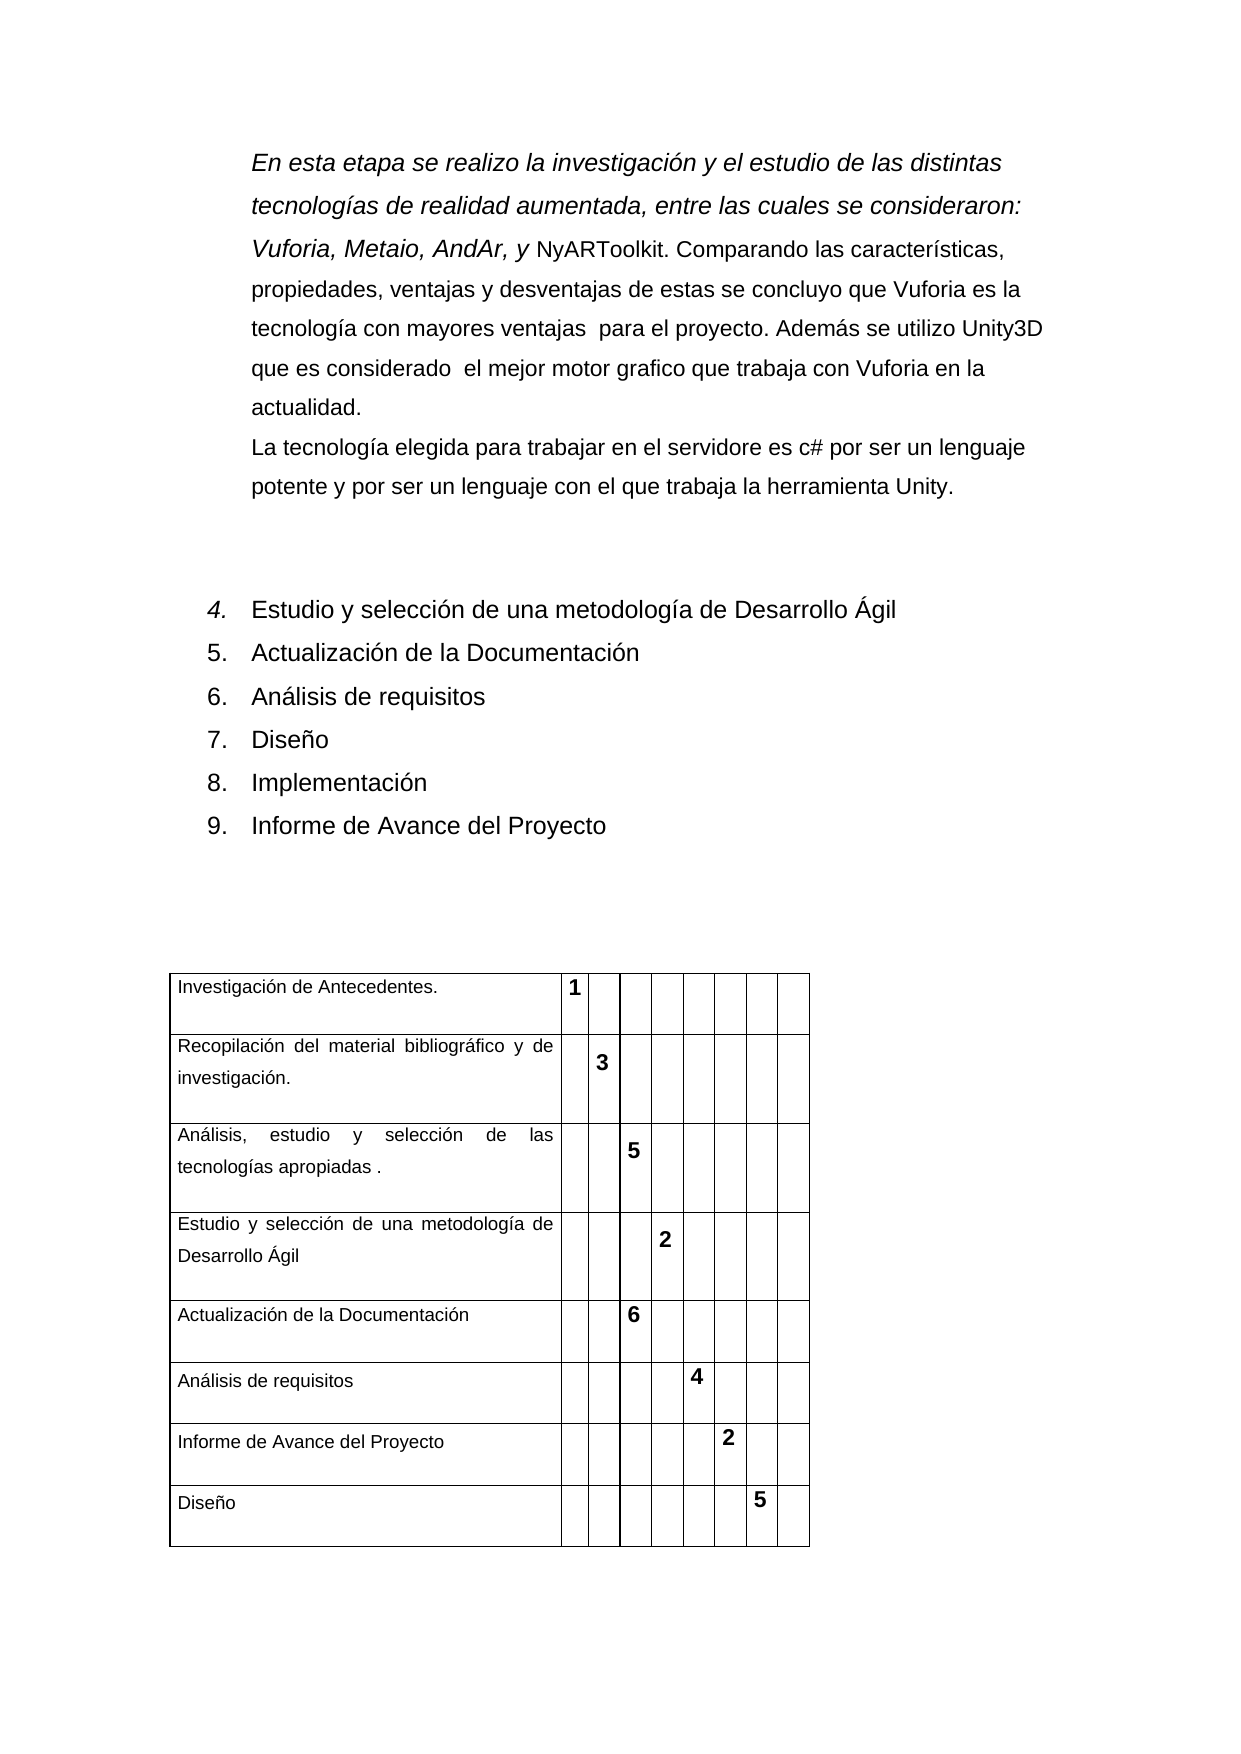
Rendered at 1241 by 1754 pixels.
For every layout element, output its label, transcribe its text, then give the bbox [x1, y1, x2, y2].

table_cell Informe de Avance del Proyecto [171, 1424, 561, 1484]
table_cell [589, 1301, 619, 1362]
table_cell Análisis de requisitos [171, 1363, 561, 1423]
table_header [778, 974, 809, 1034]
table_header Investigación de Antecedentes. [171, 974, 561, 1034]
table_cell [652, 1486, 683, 1546]
list Informe de Avance del Proyecto [207, 811, 1063, 839]
table_cell [562, 1124, 588, 1212]
table_cell 4 [684, 1363, 714, 1423]
table_cell [652, 1124, 683, 1212]
table_cell [562, 1213, 588, 1300]
table_cell [652, 1363, 683, 1423]
table_cell [652, 1035, 683, 1123]
table_cell [684, 1213, 714, 1300]
table_header [684, 974, 714, 1034]
table_cell [715, 1124, 746, 1212]
table_cell [747, 1363, 777, 1423]
table_cell [715, 1213, 746, 1300]
table_header 1 [562, 974, 588, 1034]
table_cell [621, 1424, 651, 1484]
table_header [652, 974, 683, 1034]
table_cell [562, 1424, 588, 1484]
table_cell [562, 1035, 588, 1123]
table_cell 5 [621, 1124, 651, 1212]
table_cell [652, 1424, 683, 1484]
table_cell [589, 1213, 619, 1300]
table_cell [715, 1035, 746, 1123]
list Implementación [207, 768, 1063, 796]
table_cell [778, 1124, 809, 1212]
table_cell [715, 1363, 746, 1423]
table_cell [684, 1424, 714, 1484]
table_cell Análisis, estudio y selección de las tecnologías apropiadas . [171, 1124, 561, 1212]
table_cell [778, 1035, 809, 1123]
table_cell [778, 1301, 809, 1362]
list Actualización de la Documentación [207, 638, 1063, 667]
table_cell [562, 1486, 588, 1546]
list La tecnología elegida para trabajar en el servidore es c# por ser un lenguaje potente y por ser un lenguaje con el que trabaja la herramienta Unity. [251, 434, 1063, 499]
table_cell [562, 1301, 588, 1362]
table_cell [747, 1035, 777, 1123]
table_cell [778, 1213, 809, 1300]
table_header [747, 974, 777, 1034]
table_cell Estudio y selección de una metodología de Desarrollo Ágil [171, 1213, 561, 1300]
table_cell [621, 1363, 651, 1423]
list Análisis de requisitos [207, 681, 1063, 710]
table_header [715, 974, 746, 1034]
table_cell [589, 1363, 619, 1423]
table_cell [652, 1301, 683, 1362]
table_cell [562, 1363, 588, 1423]
table_cell 6 [621, 1301, 651, 1362]
table_cell Actualización de la Documentación [171, 1301, 561, 1362]
table_cell [621, 1213, 651, 1300]
table_cell [778, 1424, 809, 1484]
table_header [621, 974, 651, 1034]
table_cell [684, 1486, 714, 1546]
table_header [589, 974, 619, 1034]
table_cell 2 [715, 1424, 746, 1484]
table_cell 5 [747, 1486, 777, 1546]
table_cell [747, 1424, 777, 1484]
list Diseño [207, 724, 1063, 753]
table_cell [747, 1124, 777, 1212]
table_cell [778, 1363, 809, 1423]
table_cell [589, 1486, 619, 1546]
table_cell [715, 1486, 746, 1546]
table_cell 3 [589, 1035, 619, 1123]
table_cell [778, 1486, 809, 1546]
table_cell [589, 1424, 619, 1484]
table_cell 2 [652, 1213, 683, 1300]
table_cell [621, 1035, 651, 1123]
table_cell [747, 1301, 777, 1362]
table_cell [684, 1124, 714, 1212]
table_cell Diseño [171, 1486, 561, 1546]
table_cell [621, 1486, 651, 1546]
table_cell [715, 1301, 746, 1362]
table_cell [684, 1301, 714, 1362]
table_cell Recopilación del material bibliográfico y de investigación. [171, 1035, 561, 1123]
table_cell [684, 1035, 714, 1123]
list Estudio y selección de una metodología de Desarrollo Ágil [207, 595, 1063, 624]
table_cell [589, 1124, 619, 1212]
table_cell [747, 1213, 777, 1300]
